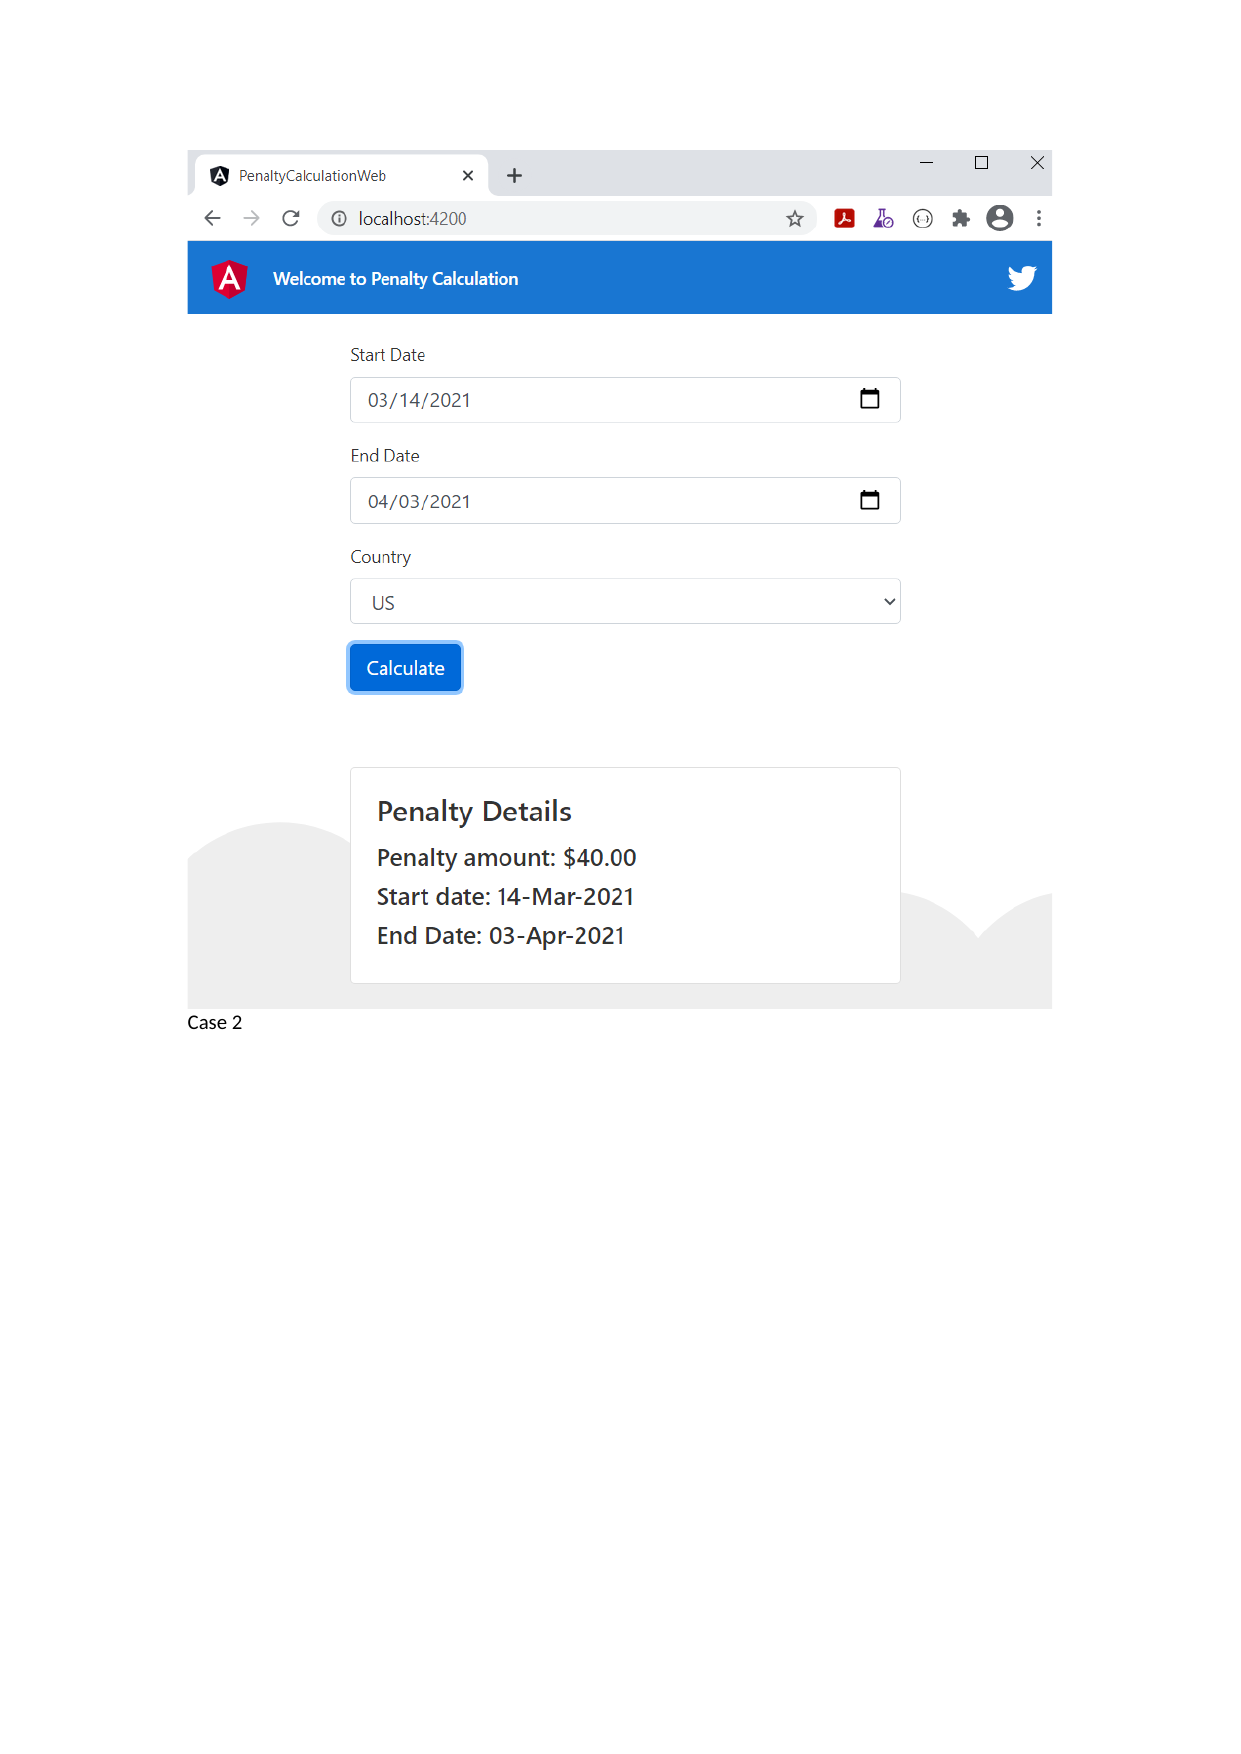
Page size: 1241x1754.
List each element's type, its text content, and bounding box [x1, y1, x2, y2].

text Case 2 [187, 1009, 1053, 1034]
picture [187, 150, 1053, 1009]
